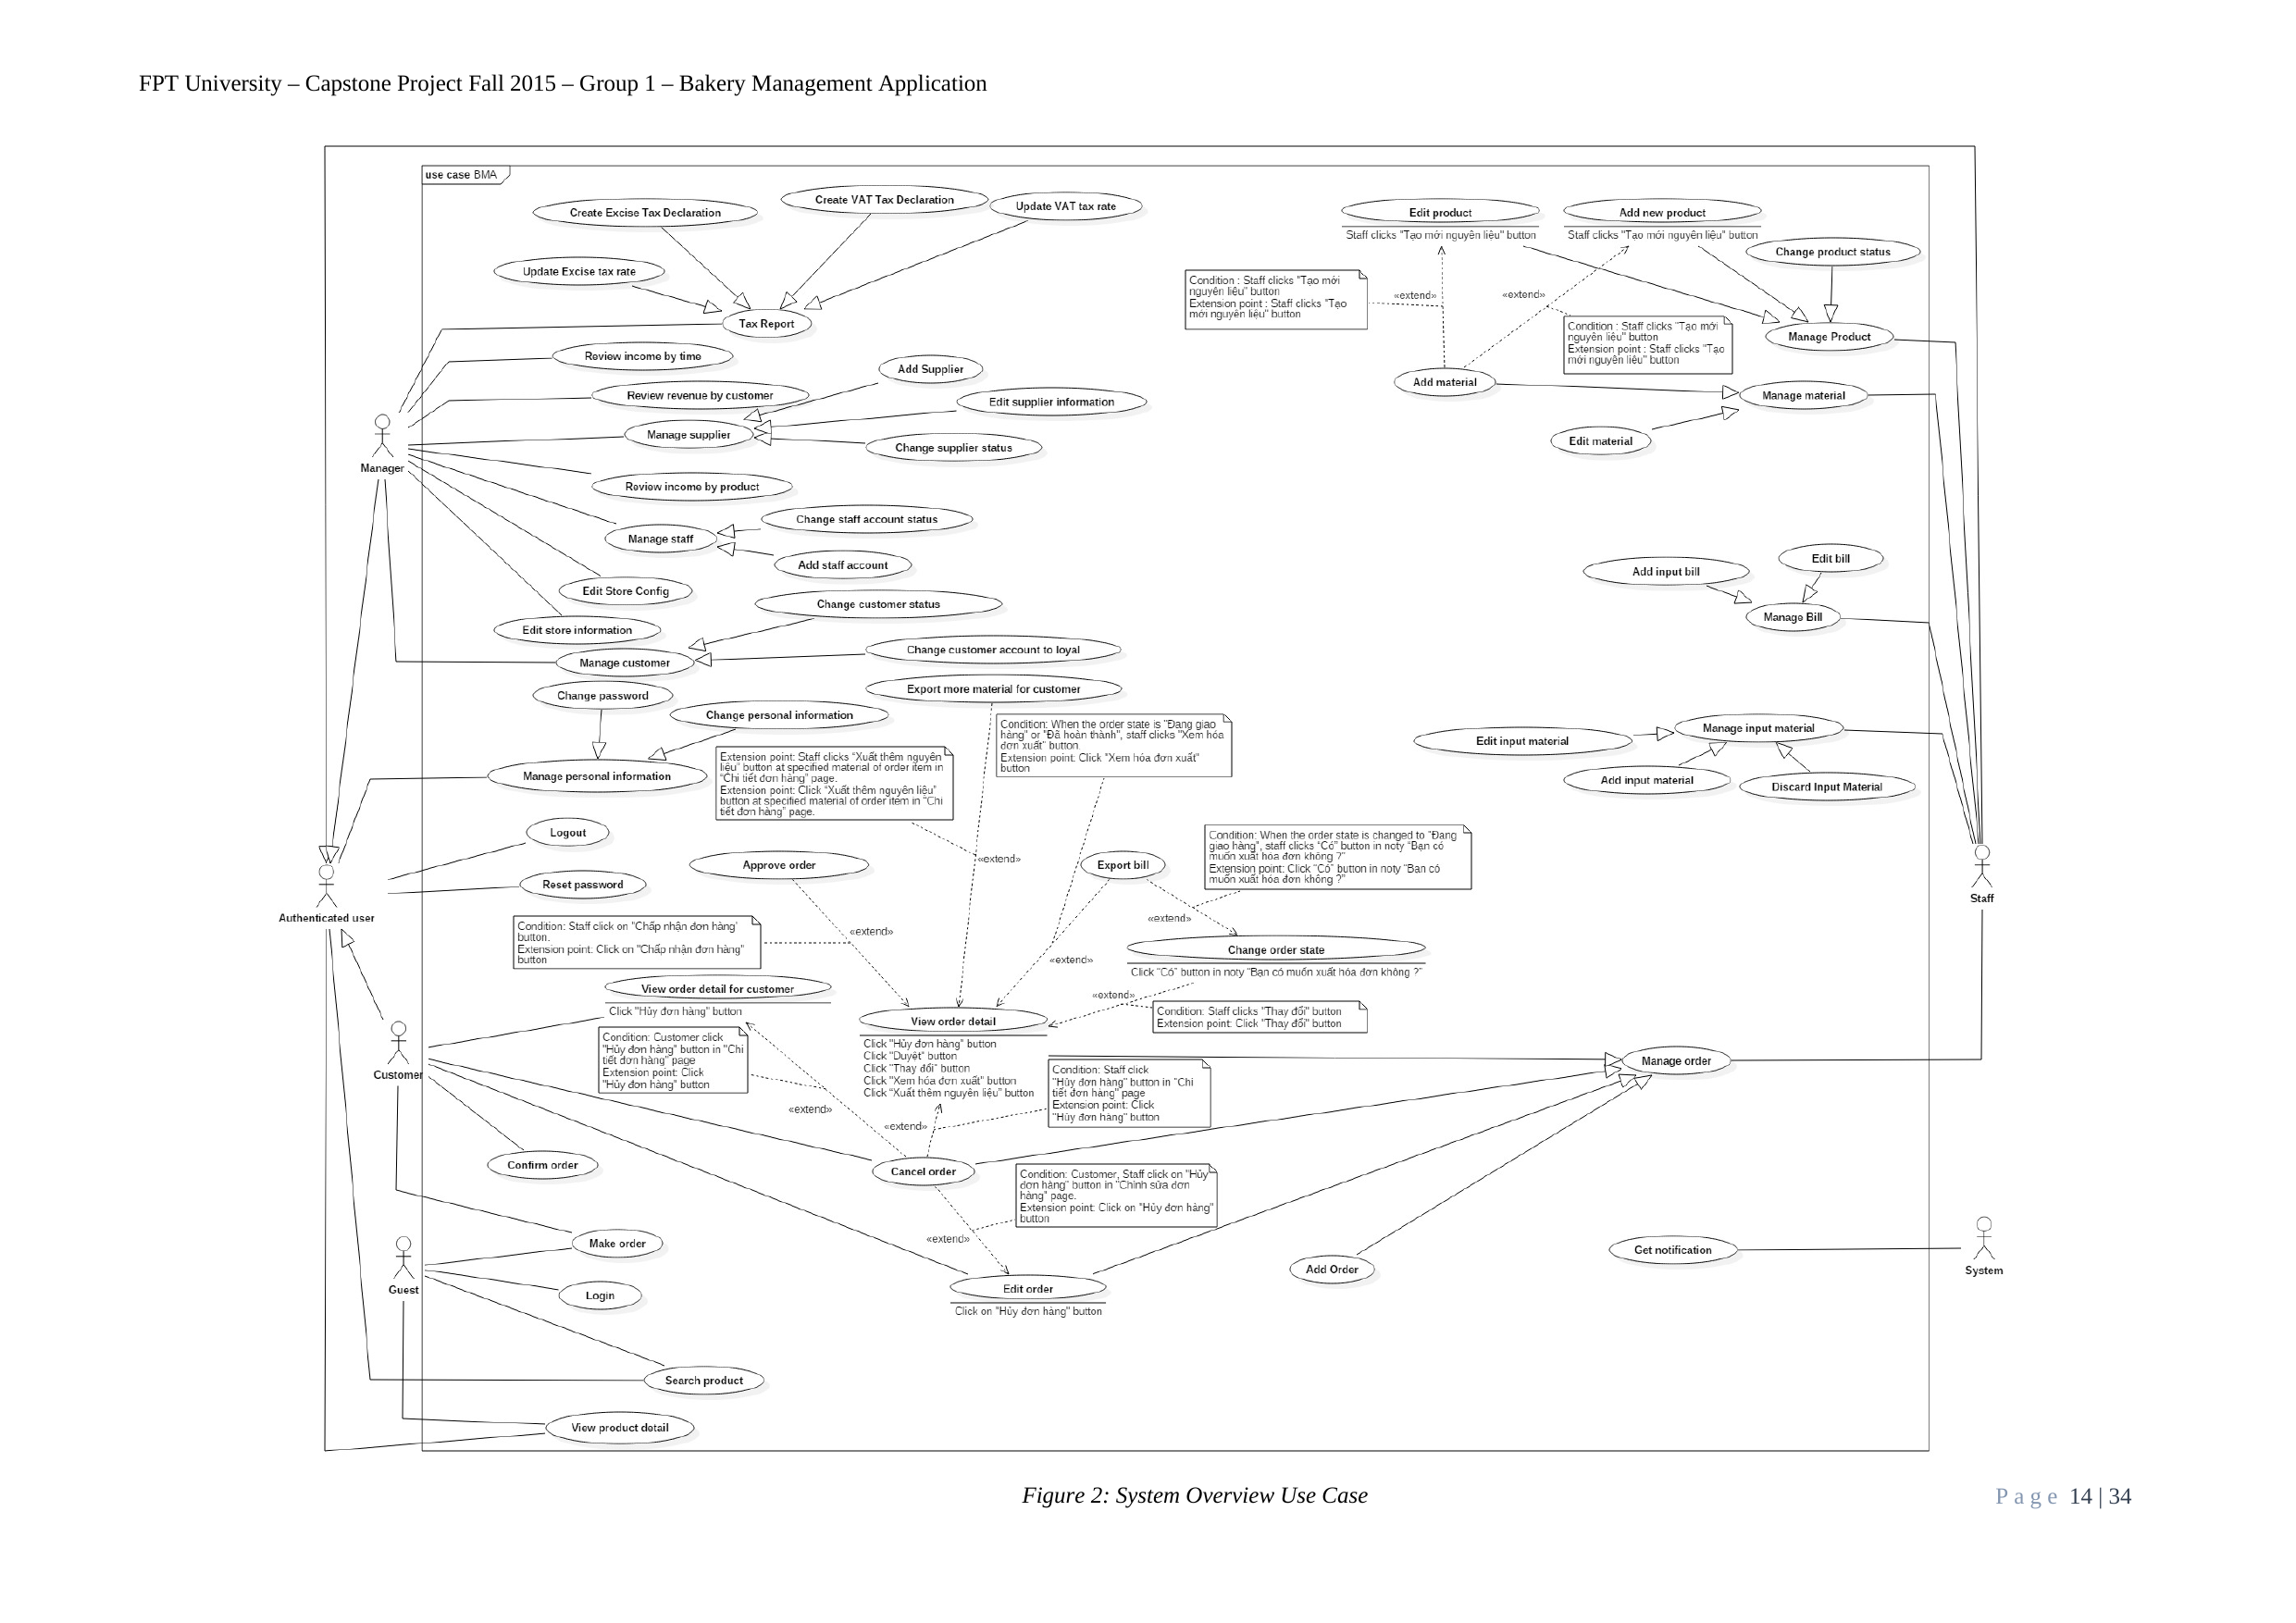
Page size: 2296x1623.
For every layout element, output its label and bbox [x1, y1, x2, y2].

picture [257, 139, 2039, 1483]
